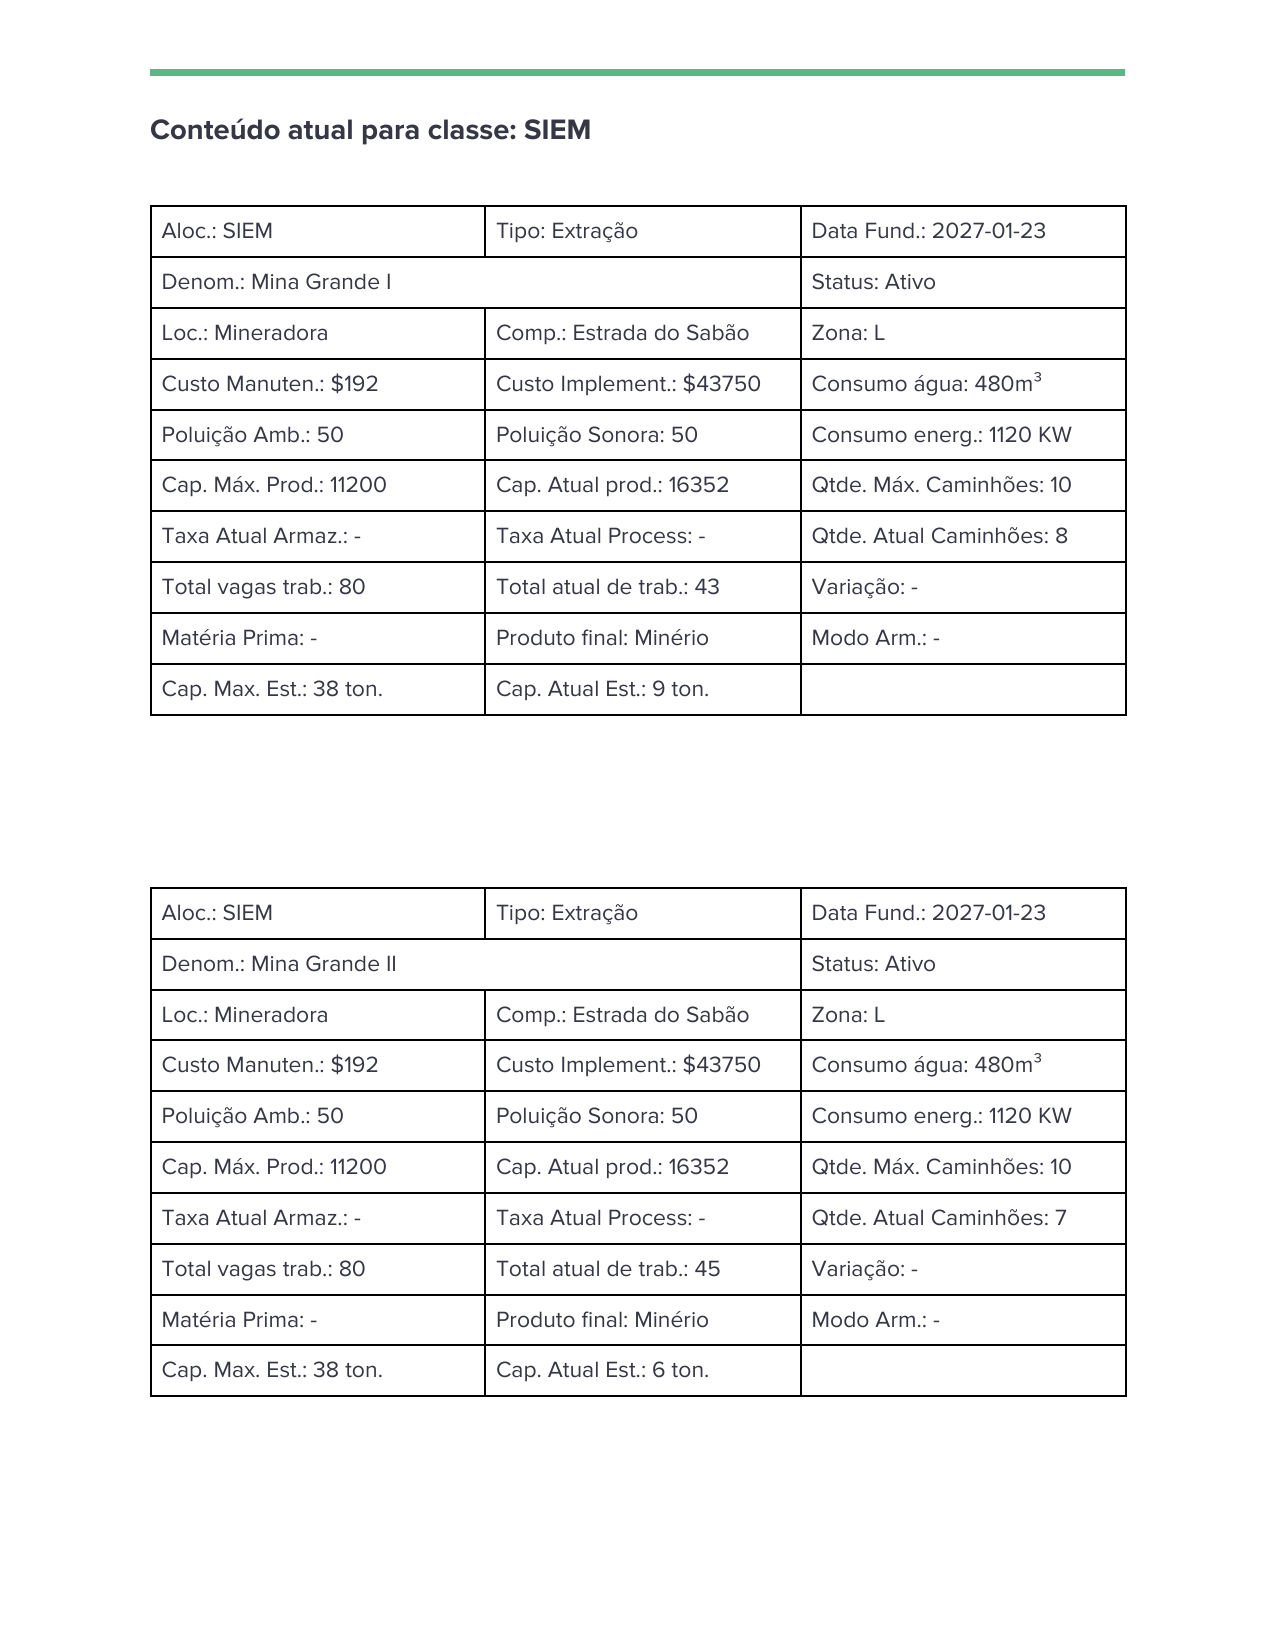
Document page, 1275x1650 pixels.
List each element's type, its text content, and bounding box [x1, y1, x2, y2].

table_cell Modo Arm.: - [802, 1296, 1125, 1344]
table_cell Total atual de trab.: 43 [486, 563, 800, 612]
table_header Aloc.: SIEM [152, 889, 484, 938]
table_cell Total vagas trab.: 80 [152, 563, 484, 612]
table_cell Taxa Atual Armaz.: - [152, 1194, 484, 1243]
table_cell Zona: L [802, 309, 1125, 358]
table_cell Cap. Máx. Prod.: 11200 [152, 461, 484, 510]
table_cell Consumo energ.: 1120 KW [802, 411, 1125, 459]
table_cell Poluição Amb.: 50 [152, 1092, 484, 1141]
table_cell Matéria Prima: - [152, 1296, 484, 1344]
table_cell Matéria Prima: - [152, 614, 484, 663]
table_cell Loc.: Mineradora [152, 309, 484, 358]
table_header Tipo: Extração [486, 889, 800, 938]
table_cell Status: Ativo [802, 258, 1125, 307]
table_cell Cap. Max. Est.: 38 ton. [152, 1346, 484, 1395]
table_cell Cap. Atual prod.: 16352 [486, 461, 800, 510]
table_cell Denom.: Mina Grande I [152, 258, 800, 307]
table_cell Poluição Sonora: 50 [486, 1092, 800, 1141]
table_cell Cap. Atual prod.: 16352 [486, 1143, 800, 1192]
table_cell Poluição Amb.: 50 [152, 411, 484, 459]
table_cell Taxa Atual Process: - [486, 1194, 800, 1243]
table_cell Qtde. Atual Caminhões: 7 [802, 1194, 1125, 1243]
table_cell Custo Manuten.: $192 [152, 1041, 484, 1090]
table_cell Custo Manuten.: $192 [152, 360, 484, 408]
table_header Tipo: Extração [486, 207, 800, 256]
table_cell Cap. Max. Est.: 38 ton. [152, 665, 484, 713]
table_cell Variação: - [802, 563, 1125, 612]
table_cell Cap. Atual Est.: 9 ton. [486, 665, 800, 713]
table_cell Denom.: Mina Grande II [152, 940, 800, 988]
table_cell [802, 665, 1125, 713]
table_cell Poluição Sonora: 50 [486, 411, 800, 459]
table_cell Custo Implement.: $43750 [486, 1041, 800, 1090]
table_cell Produto final: Minério [486, 1296, 800, 1344]
subtitle Conteúdo atual para classe: SIEM [150, 112, 1125, 148]
table_cell Cap. Atual Est.: 6 ton. [486, 1346, 800, 1395]
table_header Data Fund.: 2027-01-23 [802, 207, 1125, 256]
table_cell Consumo energ.: 1120 KW [802, 1092, 1125, 1141]
table_cell Variação: - [802, 1245, 1125, 1293]
table_cell Qtde. Máx. Caminhões: 10 [802, 1143, 1125, 1192]
table_cell Comp.: Estrada do Sabão [486, 991, 800, 1039]
table_cell Produto final: Minério [486, 614, 800, 663]
table_cell Qtde. Atual Caminhões: 8 [802, 512, 1125, 561]
table_cell Consumo água: 480m³ [802, 360, 1125, 408]
table_cell Zona: L [802, 991, 1125, 1039]
table_cell Modo Arm.: - [802, 614, 1125, 663]
table_cell Taxa Atual Process: - [486, 512, 800, 561]
table_cell Total atual de trab.: 45 [486, 1245, 800, 1293]
table_header Data Fund.: 2027-01-23 [802, 889, 1125, 938]
table_cell Taxa Atual Armaz.: - [152, 512, 484, 561]
table_cell Qtde. Máx. Caminhões: 10 [802, 461, 1125, 510]
table_cell Consumo água: 480m³ [802, 1041, 1125, 1090]
table_cell Cap. Máx. Prod.: 11200 [152, 1143, 484, 1192]
table_cell Loc.: Mineradora [152, 991, 484, 1039]
picture [150, 69, 1125, 76]
table_cell Total vagas trab.: 80 [152, 1245, 484, 1293]
table_cell Comp.: Estrada do Sabão [486, 309, 800, 358]
table_cell Status: Ativo [802, 940, 1125, 988]
table_cell Custo Implement.: $43750 [486, 360, 800, 408]
table_cell [802, 1346, 1125, 1395]
table_header Aloc.: SIEM [152, 207, 484, 256]
